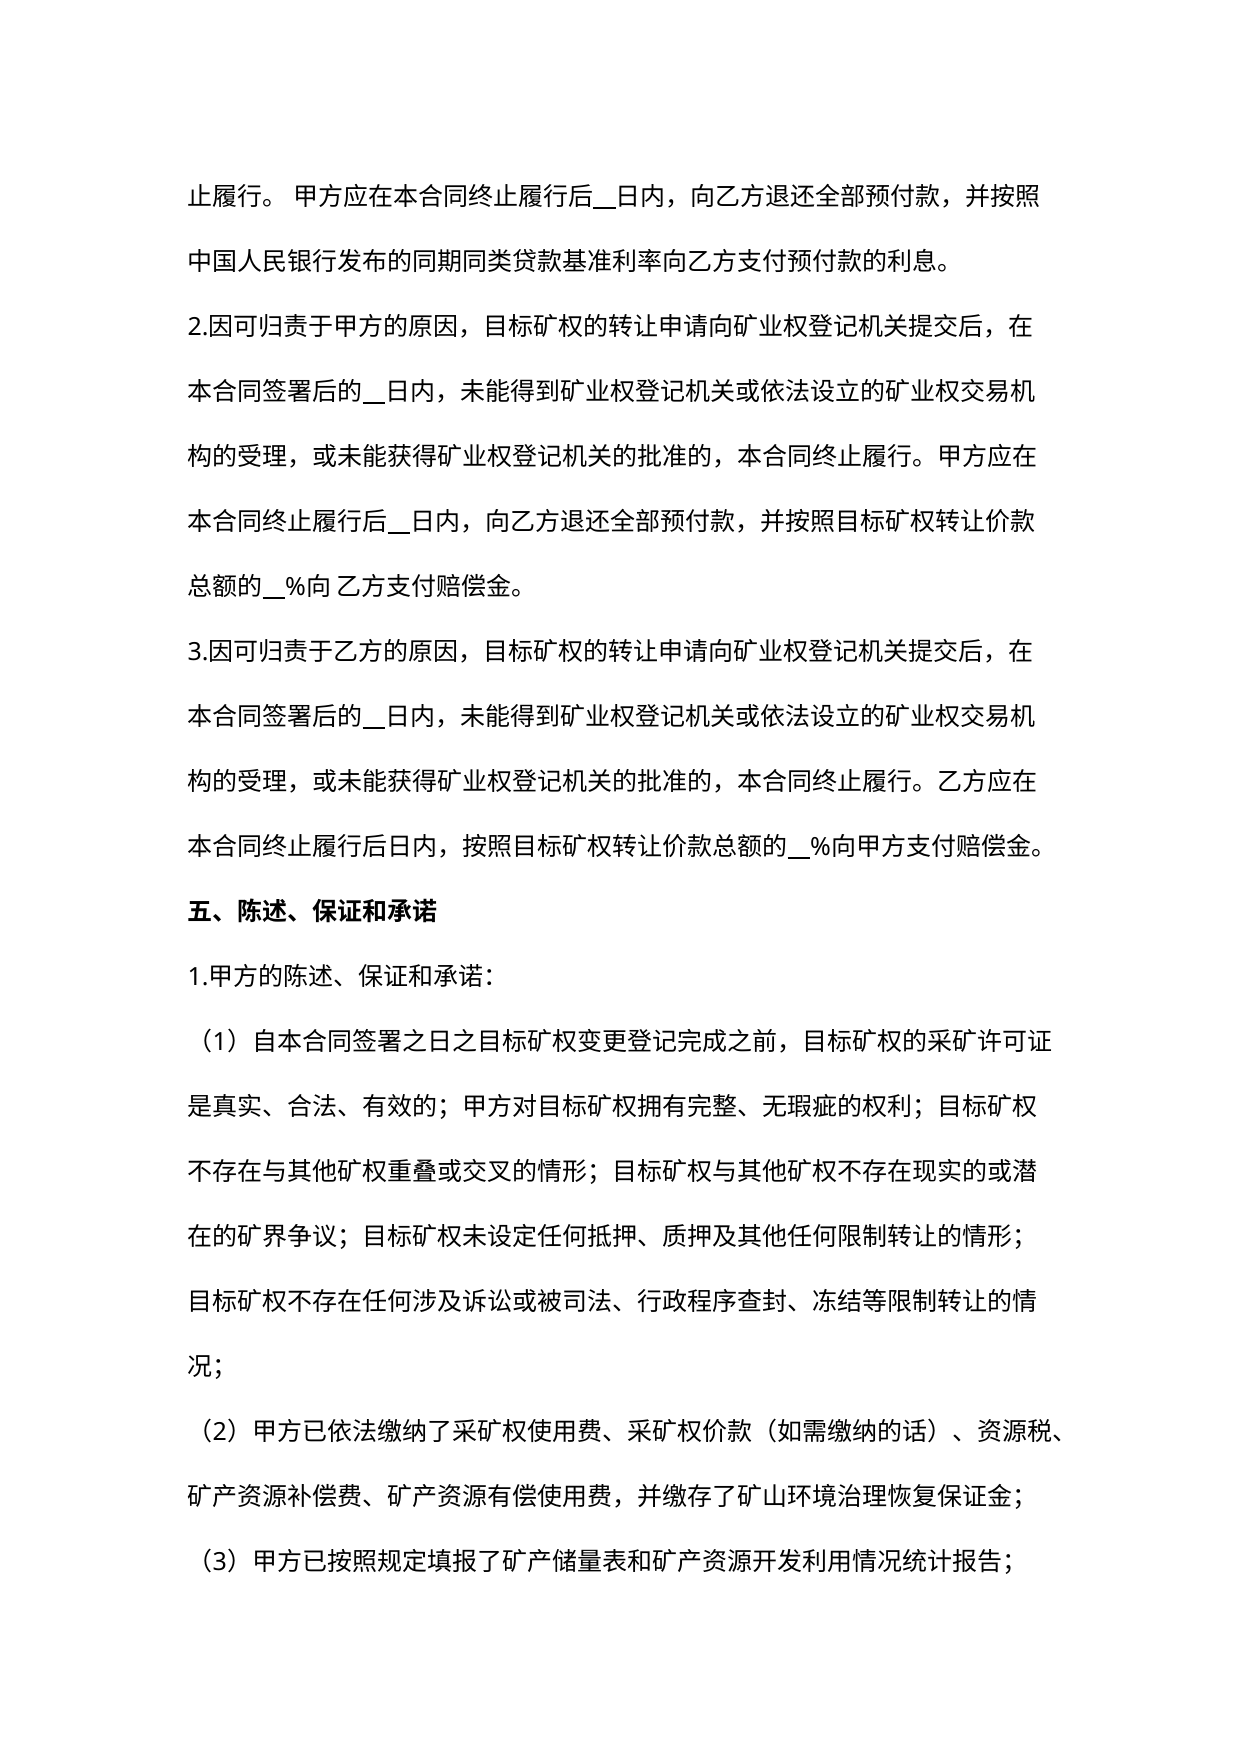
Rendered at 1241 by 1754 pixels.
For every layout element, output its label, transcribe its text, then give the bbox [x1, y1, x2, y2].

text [187, 162, 1053, 292]
text （1）自本合同签署之日之目标矿权变更登记完成之前，目标矿权的采矿许可证是真实、合法、有效的；甲方对目标矿权拥有完整、无瑕疵的权利；目标矿权不存在与其他矿权重叠或交叉的情形；目标矿权与其他矿权不存在现实的或潜在的矿界争议；目标矿权未设定任何抵押、质押及其他任何限制转让的情形；目标矿权不存在任何涉及诉讼或被司法、行政程序查封、冻结等限制转让的情况； [187, 1007, 1053, 1397]
text （3）甲方已按照规定填报了矿产储量表和矿产资源开发利用情况统计报告； [187, 1527, 1053, 1592]
text 1.甲方的陈述、保证和承诺： [187, 942, 1053, 1007]
text （2）甲方已依法缴纳了采矿权使用费、采矿权价款（如需缴纳的话）、资源税、矿产资源补偿费、矿产资源有偿使用费，并缴存了矿山环境治理恢复保证金； [187, 1397, 1053, 1527]
text 3.因可归责于乙方的原因，目标矿权的转让申请向矿业权登记机关提交后，在本合同签署后的 日内，未能得到矿业权登记机关或依法设立的矿业权交易机构的受理，或未能获得矿业权登记机关的批准的，本合同终止履行。乙方应在本合同终止履行后日内，按照目标矿权转让价款总额的 %向甲方支付赔偿金。 [187, 617, 1053, 877]
subtitle 五、陈述、保证和承诺 [187, 877, 1053, 942]
text 2.因可归责于甲方的原因，目标矿权的转让申请向矿业权登记机关提交后，在本合同签署后的 日内，未能得到矿业权登记机关或依法设立的矿业权交易机构的受理，或未能获得矿业权登记机关的批准的，本合同终止履行。甲方应在本合同终止履行后 日内，向乙方退还全部预付款，并按照目标矿权转让价款总额的 %向 乙方支付赔偿金。 [187, 292, 1053, 617]
